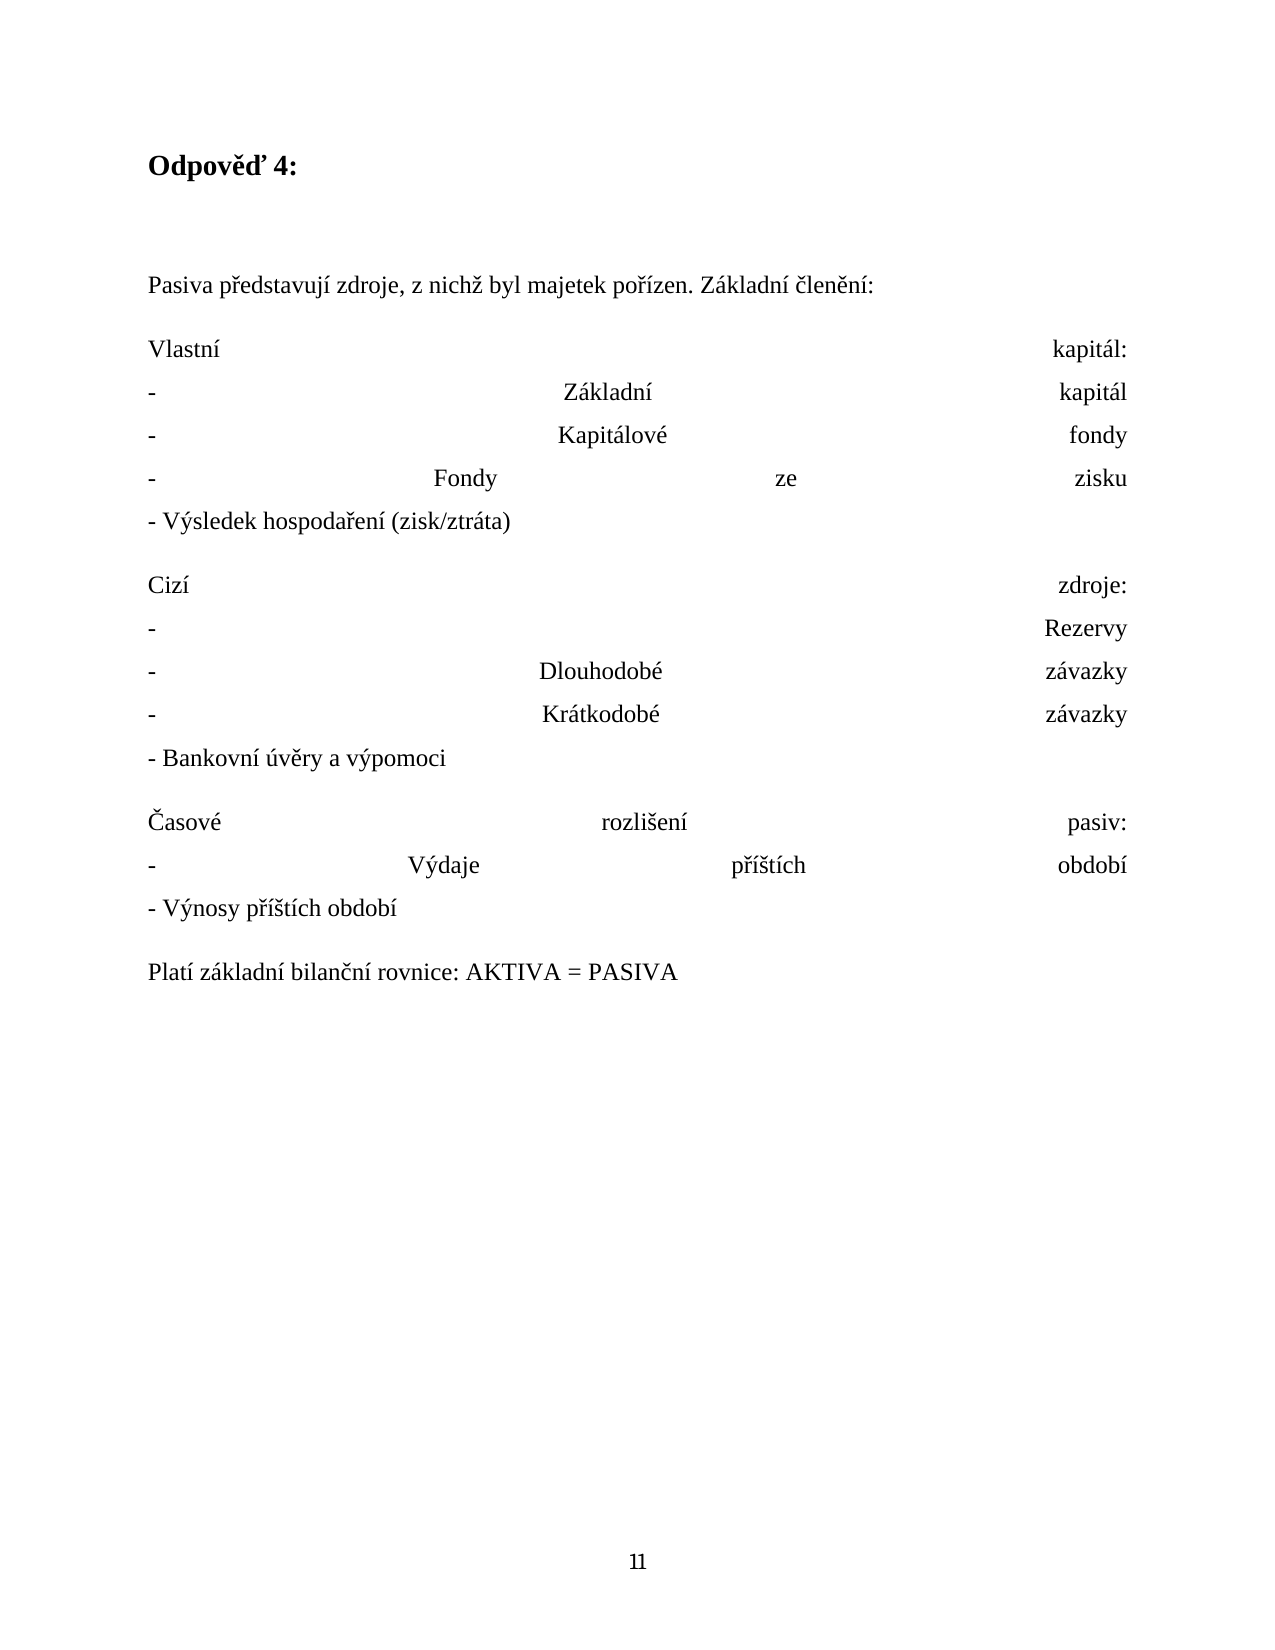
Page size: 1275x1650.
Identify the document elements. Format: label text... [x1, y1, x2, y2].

text Platí základní bilanční rovnice: AKTIVA = PASIVA [148, 957, 1127, 986]
text Pasiva představují zdroje, z nichž byl majetek pořízen. Základní členění: [148, 270, 1127, 298]
text Časové rozlišení pasiv: - Výdaje příštích období - Výnosy příštích období [148, 807, 1127, 922]
text Vlastní kapitál: - Základní kapitál - Kapitálové fondy - Fondy ze zisku - Výsledek hospodaření (zisk/ztráta) [148, 334, 1127, 535]
text Cizí zdroje: - Rezervy - Dlouhodobé závazky - Krátkodobé závazky - Bankovní úvěry a výpomoci [148, 570, 1127, 771]
text Odpověď 4: [148, 148, 1127, 181]
